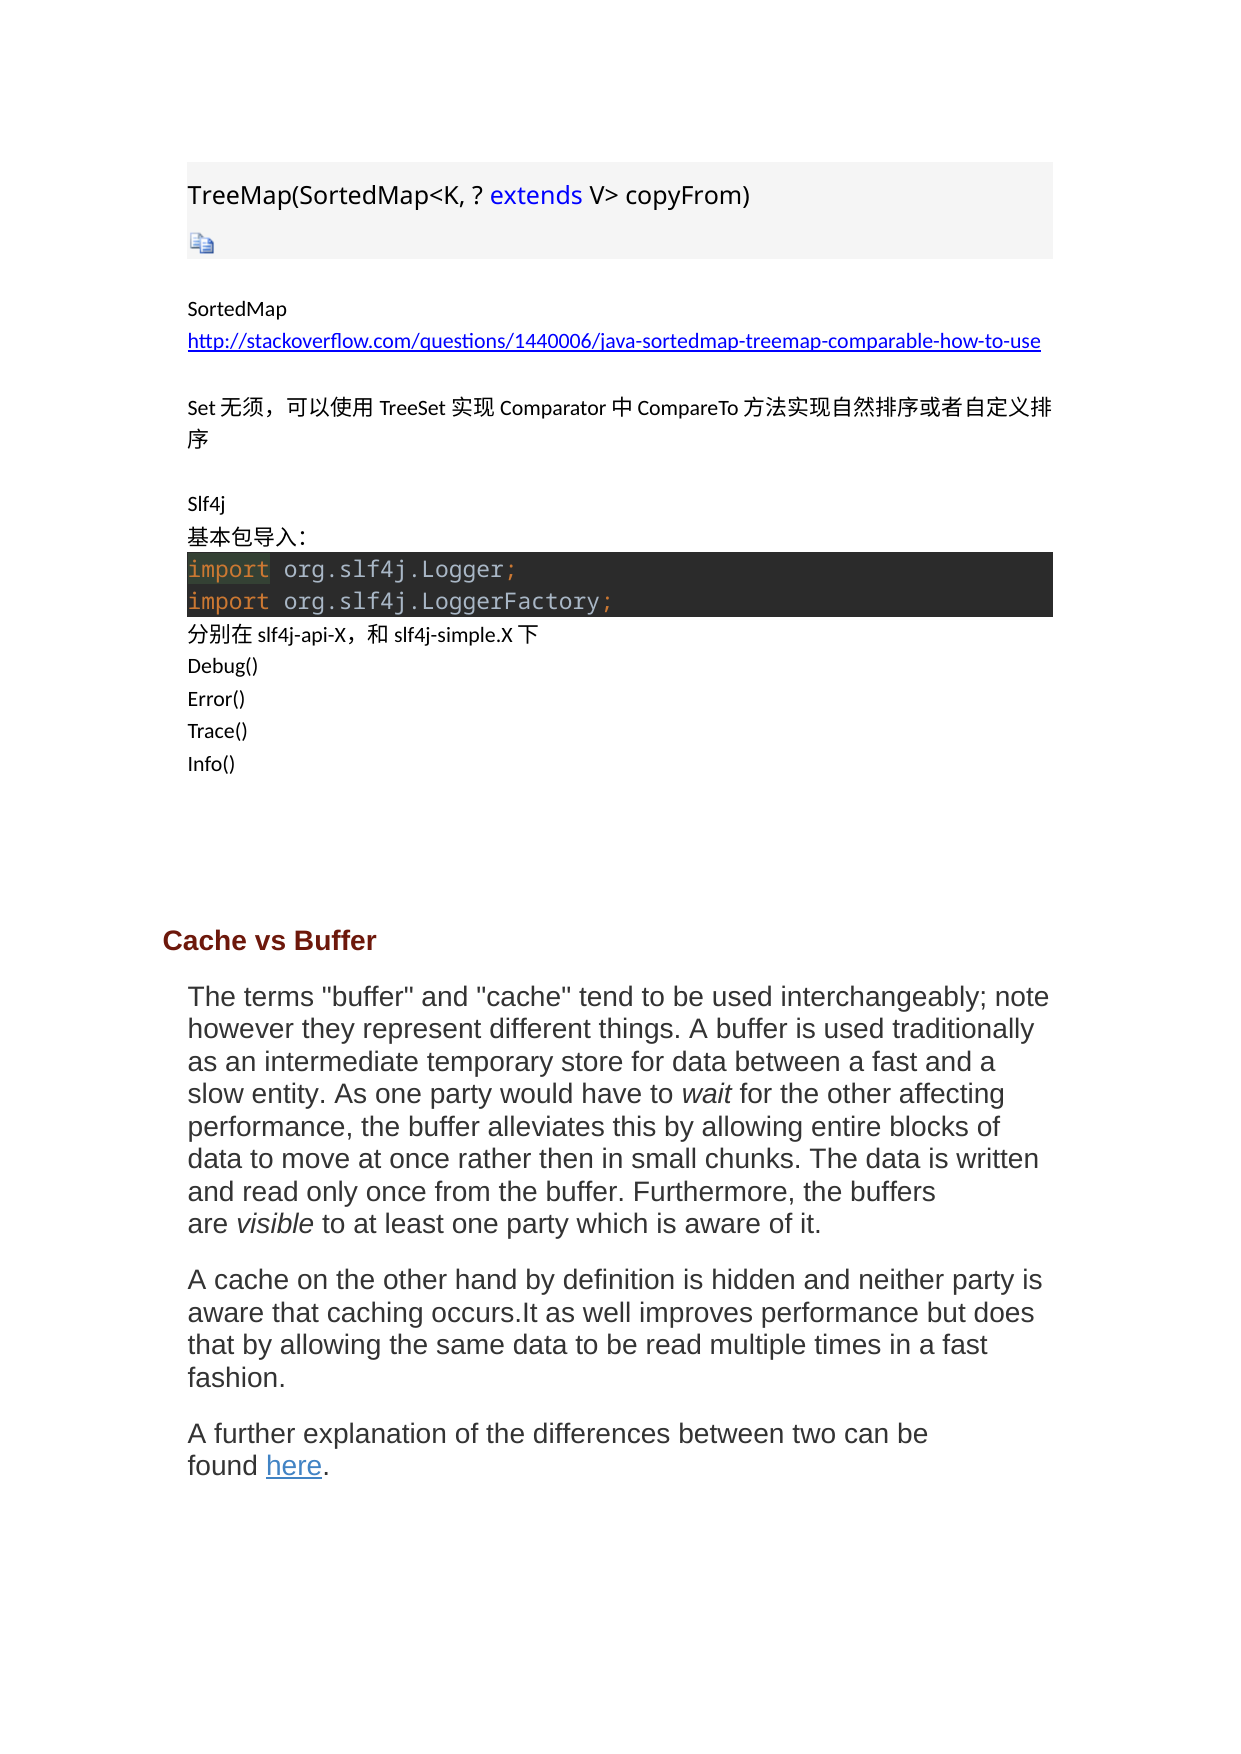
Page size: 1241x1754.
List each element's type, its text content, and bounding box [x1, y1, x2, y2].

title Cache vs Buffer [162, 924, 1053, 956]
text The terms "buffer" and "cache" tend to be used interchangeably; note however they represent different things. A buffer is used traditionally as an intermediate temporary store for data between a fast and a slow entity. As one party would have to wait for the other affecting performance, the buffer alleviates this by allowing entire blocks of data to move at once rather then in small chunks. The data is written and read only once from the buffer. Furthermore, the buffers are visible to at least one party which is aware of it. [187, 980, 1053, 1240]
text A cache on the other hand by definition is hidden and neither party is aware that caching occurs.It as well improves performance but does that by allowing the same data to be read multiple times in a fast fashion. [187, 1263, 1053, 1393]
text Error() [187, 682, 1053, 714]
text TreeMap(SortedMap<K, ? extends V> copyFrom) [187, 162, 1053, 227]
text Slf4j [187, 487, 1053, 519]
text 分别在slf4j-api-X，和slf4j-simple.X下 [187, 617, 1053, 649]
text A further explanation of the differences between two can be found here. [187, 1417, 1053, 1482]
text import org.slf4j.Logger; import org.slf4j.LoggerFactory; [187, 552, 1053, 617]
text SortedMap [187, 292, 1053, 324]
text Trace() [187, 714, 1053, 747]
text 基本包导入： [187, 519, 1053, 552]
text Info() [187, 747, 1053, 779]
text Set无须，可以使用TreeSet 实现Comparator中CompareTo方法实现自然排序或者自定义排序 [187, 389, 1053, 454]
text Debug() [187, 649, 1053, 682]
text http://stackoverflow.com/questions/1440006/java-sortedmap-treemap-comparable-how-to-use [187, 324, 1053, 357]
picture [187, 227, 219, 259]
